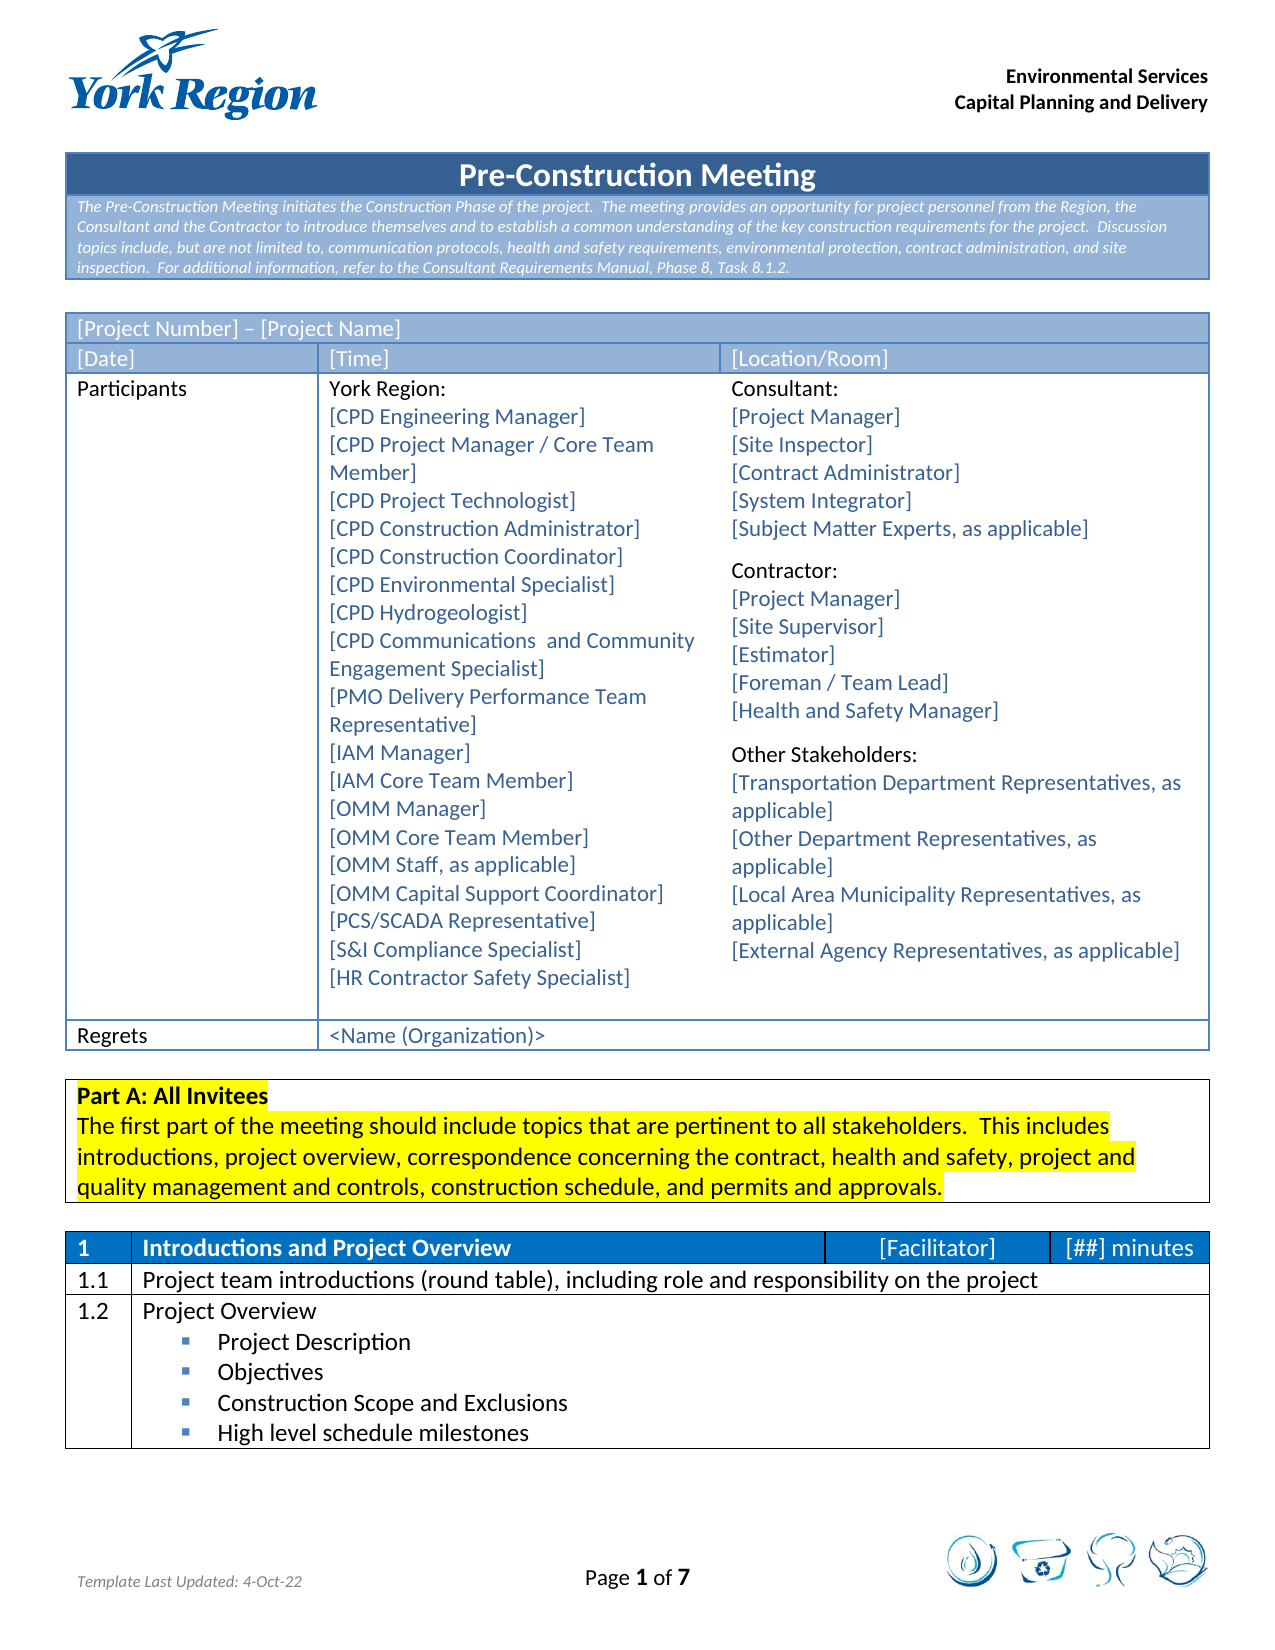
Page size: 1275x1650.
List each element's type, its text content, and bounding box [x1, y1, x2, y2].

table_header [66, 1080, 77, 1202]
table_header [66, 1232, 131, 1263]
table_header Introductions and Project Overview [132, 1232, 824, 1263]
table_cell The Pre-Construction Meeting initiates the Construction Phase of the project. The meeting provides an opportunity for project personnel from the Region, the Consultant and the Contractor to introduce themselves and to establish a common understanding of the key construction requirements for the project. Discussion topics include, but are not limited to, communication protocols, health and safety requirements, environmental protection, contract administration, and site inspection. For additional information, refer to the Consultant Requirements Manual, Phase 8, Task 8.1.2. [67, 196, 1208, 278]
table_cell [66, 1264, 131, 1294]
table_header [Project Number] – [Project Name] [67, 314, 1208, 342]
table_cell [Date] [67, 344, 317, 372]
table_header Part A: All Invitees The first part of the meeting should include topics that are pertinent to all stakeholders. This includes introductions, project overview, correspondence concerning the contract, health and safety, project and quality management and controls, construction schedule, and permits and approvals. [268, 1080, 1209, 1202]
table_cell [66, 1295, 131, 1448]
table_header [Facilitator] [826, 1232, 1049, 1263]
table_cell Participants [67, 374, 317, 1019]
table_header Pre-Construction Meeting [67, 154, 1208, 194]
table_cell York Region: [CPD Engineering Manager] [CPD Project Manager / Core Team Member] [CPD Project Technologist] [CPD Construction Administrator] [CPD Construction Coordinator] [CPD Environmental Specialist] [CPD Hydrogeologist] [CPD Communications and Community Engagement Specialist] [PMO Delivery Performance Team Representative] [IAM Manager] [IAM Core Team Member] [OMM Manager] [OMM Core Team Member] [OMM Staff, as applicable] [OMM Capital Support Coordinator] [PCS/SCADA Representative] [S&I Compliance Specialist] [HR Contractor Safety Specialist] [319, 374, 720, 1019]
table_cell Regrets [67, 1021, 317, 1049]
table_cell Contractor: [Project Manager] [Site Supervisor] [Estimator] [Foreman / Team Lead] [Health and Safety Manager] [720, 555, 1208, 739]
table_cell Project Overview Project Description Objectives Construction Scope and Exclusions High level schedule milestones [132, 1295, 1209, 1448]
table_cell Consultant: [Project Manager] [Site Inspector] [Contract Administrator] [System Integrator] [Subject Matter Experts, as applicable] [720, 374, 1208, 555]
table_cell [Location/Room] [721, 344, 1208, 372]
table_cell Other Stakeholders: [Transportation Department Representatives, as applicable] [Other Department Representatives, as applicable] [Local Area Municipality Representatives, as applicable] [External Agency Representatives, as applicable] [720, 739, 1208, 1019]
table_header [##] minutes [1051, 1232, 1209, 1263]
table_cell [Time] [319, 344, 719, 372]
table_cell <Name (Organization)> [319, 1021, 1208, 1049]
table_cell Project team introductions (round table), including role and responsibility on the project [132, 1264, 1209, 1294]
